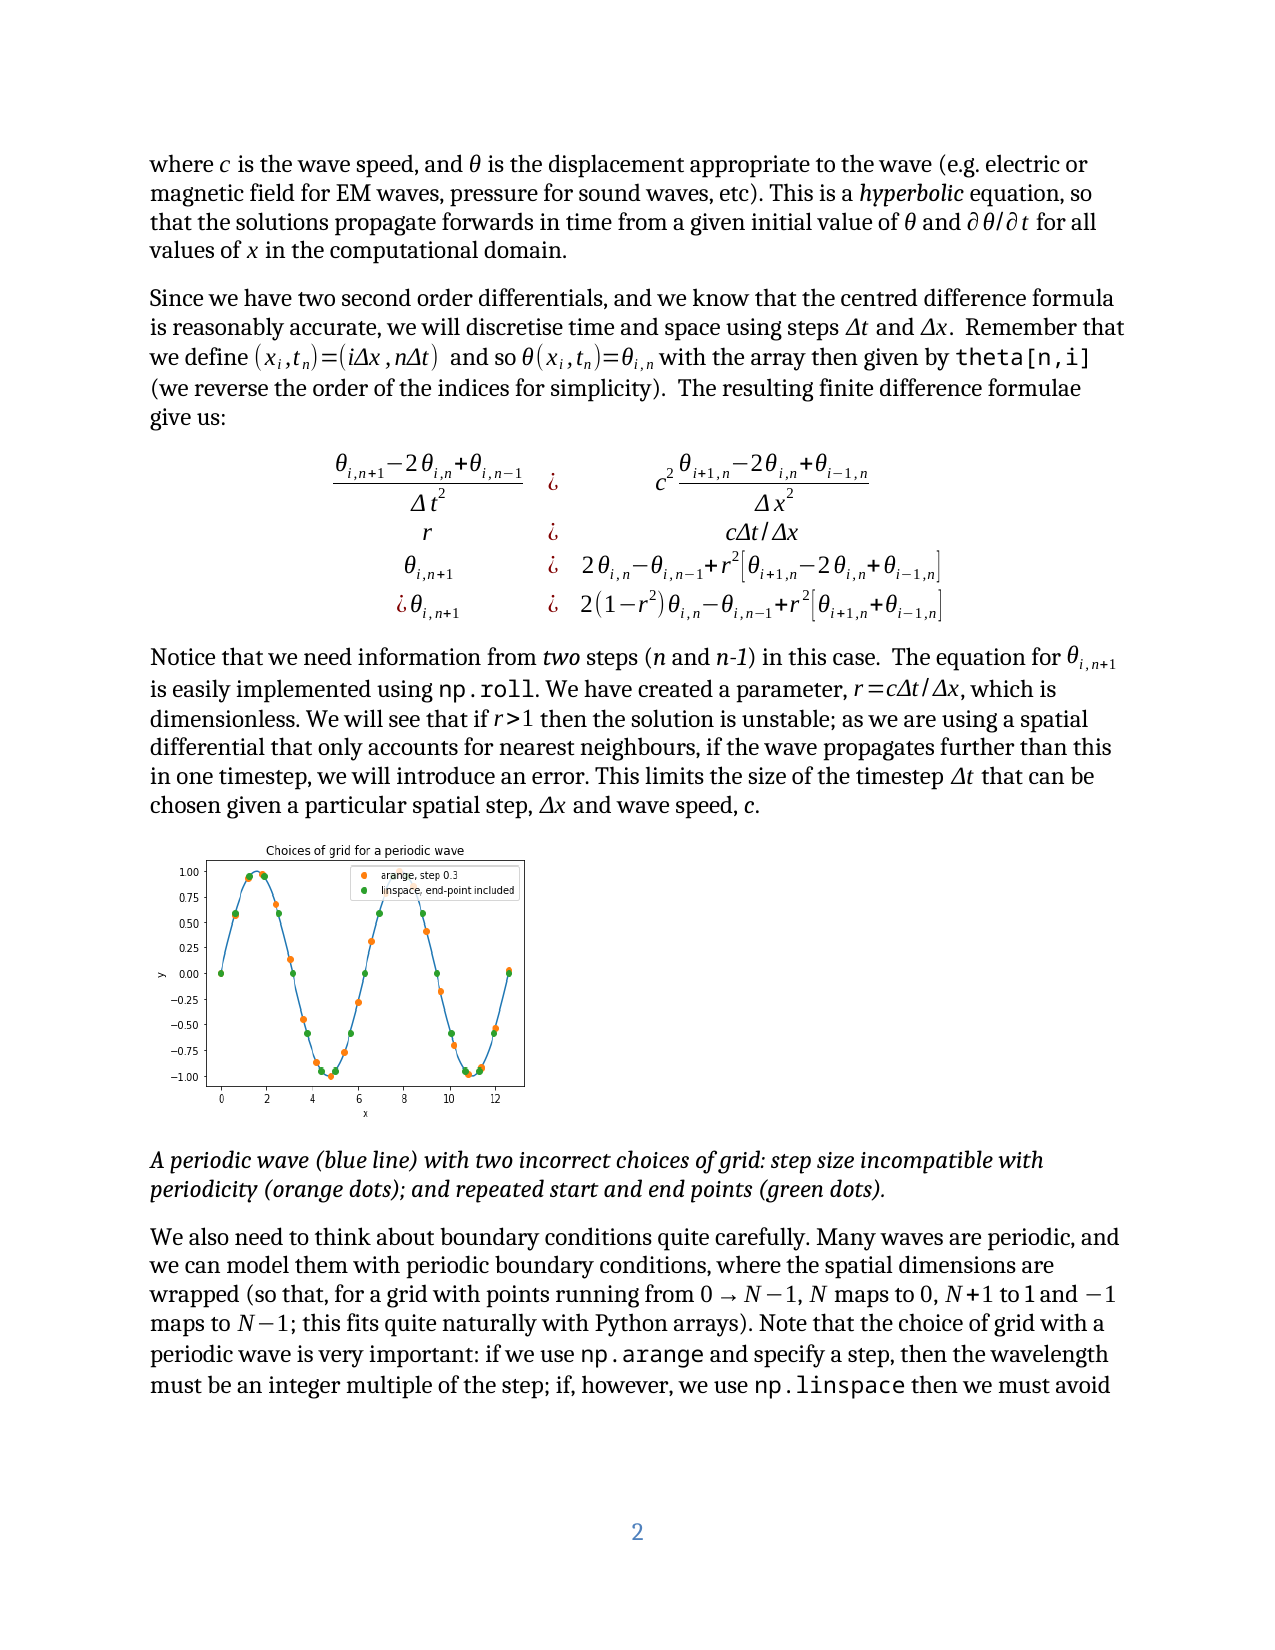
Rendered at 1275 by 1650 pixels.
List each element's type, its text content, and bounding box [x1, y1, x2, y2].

text where is the wave speed, and is the displacement appropriate to the wave (e.g. electric or magnetic field for EM waves, pressure for sound waves, etc). This is a hyperbolic equation, so that the solutions propagate forwards in time from a given initial value of and for all values of in the computational domain. [150, 150, 1125, 265]
text A periodic wave (blue line) with two incorrect choices of grid: step size incompatible with periodicity (orange dots); and repeated start and end points (green dots). [150, 1146, 1125, 1204]
picture [150, 838, 529, 1126]
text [150, 1223, 1125, 1400]
text Since we have two second order differentials, and we know that the centred difference formula is reasonably accurate, we will discretise time and space using steps and . Remember that we define and so with the array then given by theta[n,i] (we reverse the order of the indices for simplicity). The resulting finite difference formulae give us: [150, 284, 1125, 431]
text Notice that we need information from two steps (n and n-1) in this case. The equation for is easily implemented using np.roll. We have created a parameter, , which is dimensionless. We will see that if then the solution is unstable; as we are using a spatial differential that only accounts for nearest neighbours, if the wave propagates further than this in one timestep, we will introduce an error. This limits the size of the timestep that can be chosen given a particular spatial step, and wave speed, c. [150, 642, 1125, 819]
